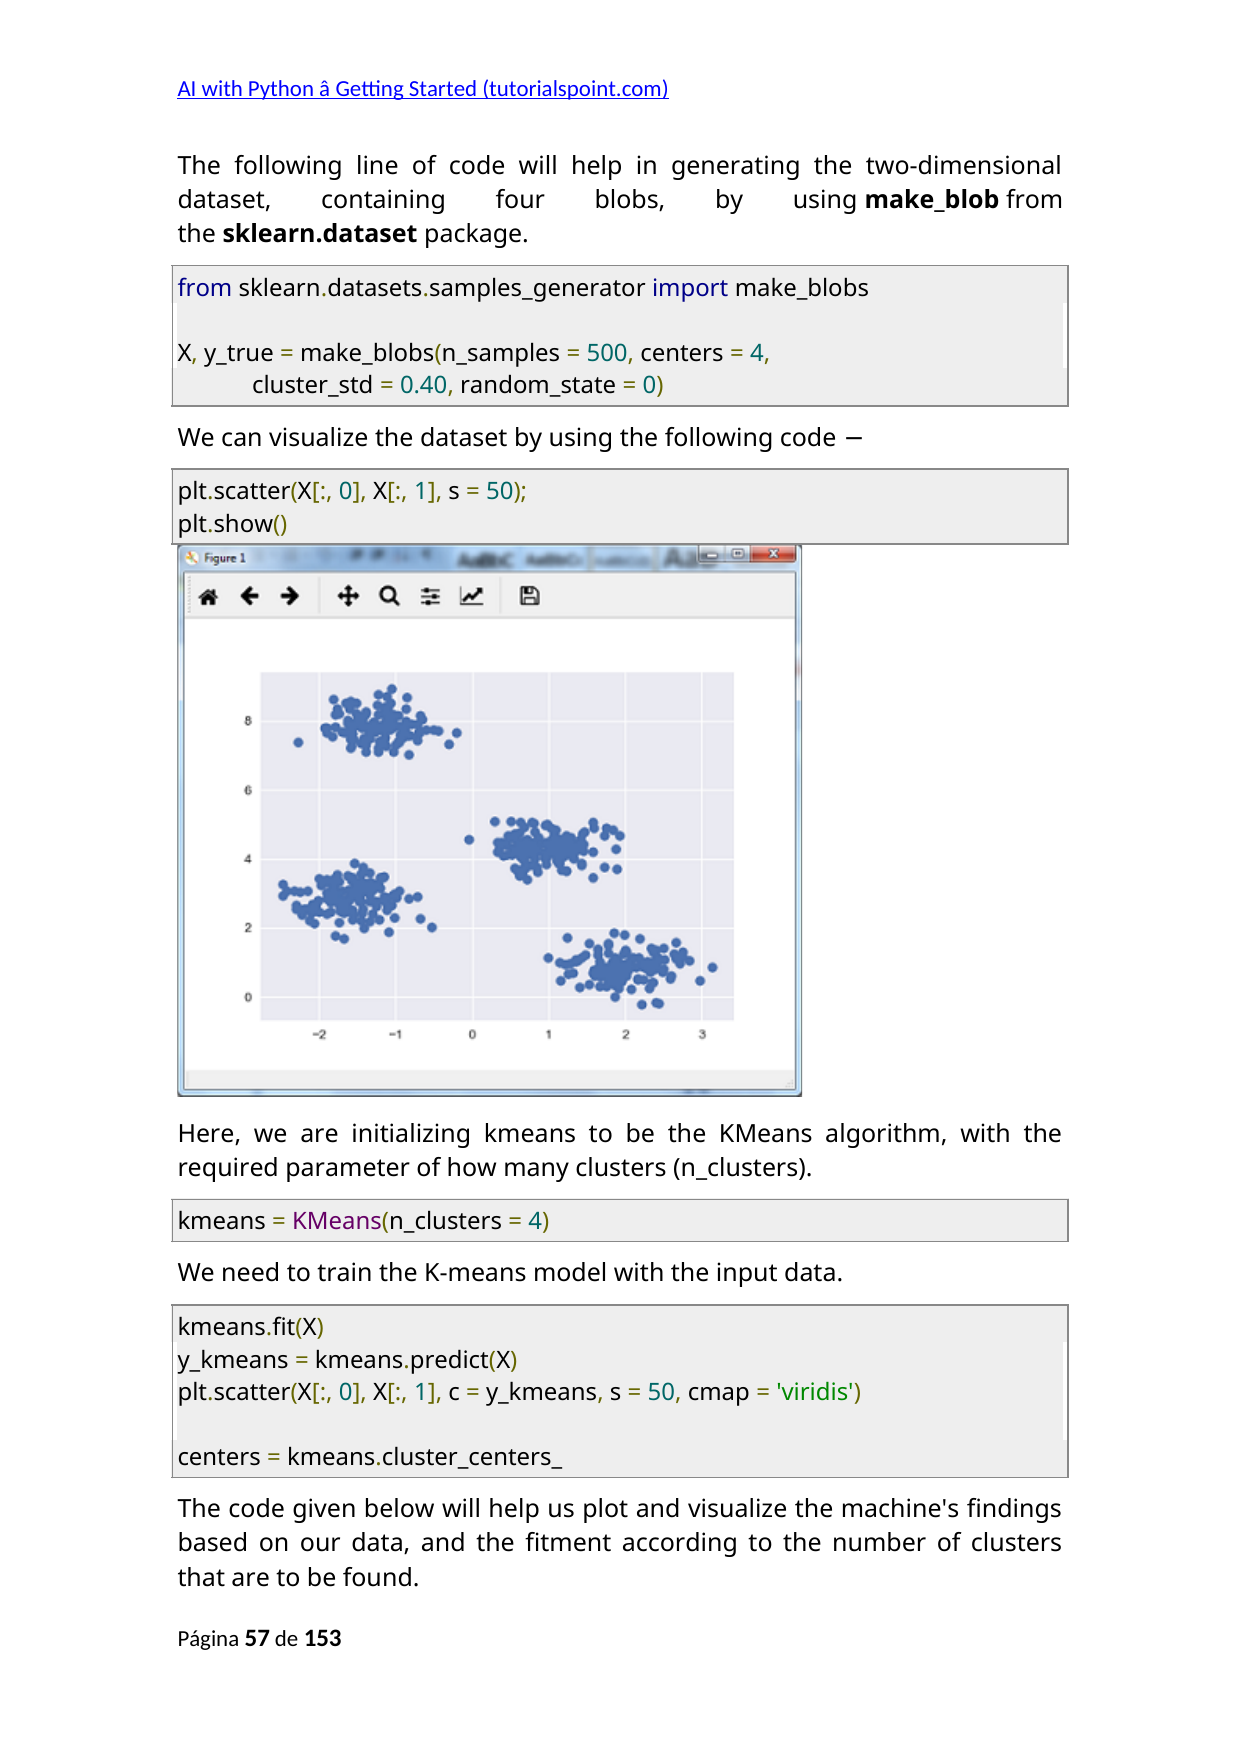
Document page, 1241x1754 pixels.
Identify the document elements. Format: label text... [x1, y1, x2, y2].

text We can visualize the dataset by using the following code − [177, 419, 1063, 453]
picture [177, 545, 803, 1097]
text kmeans.fit(X) [173, 1306, 1067, 1342]
text centers = kmeans.cluster_centers_ [173, 1434, 1067, 1477]
text The following line of code will help in generating the two-dimensional dataset, containing four blobs, by using make_blob from the sklearn.dataset package. [177, 148, 1063, 250]
text plt.show() [173, 501, 1067, 543]
text Here, we are initializing kmeans to be the KMeans algorithm, with the required parameter of how many clusters (n_clusters). [177, 1115, 1063, 1183]
text kmeans = KMeans(n_clusters = 4) [173, 1200, 1067, 1241]
text cluster_std = 0.40, random_state = 0) [173, 363, 1067, 405]
text plt.scatter(X[:, 0], X[:, 1], c = y_kmeans, s = 50, cmap = 'viridis') [177, 1375, 1063, 1408]
text The code given below will help us plot and visualize the machine's findings based on our data, and the fitment according to the number of clusters that are to be found. [177, 1491, 1063, 1593]
text from sklearn.datasets.samples_generator import make_blobs [173, 266, 1067, 303]
text y_kmeans = kmeans.predict(X) [177, 1342, 1063, 1375]
text We need to train the K-means model with the input data. [177, 1255, 1063, 1289]
text plt.scatter(X[:, 0], X[:, 1], s = 50); [173, 470, 1067, 501]
text X, y_true = make_blobs(n_samples = 500, centers = 4, [177, 336, 1063, 363]
